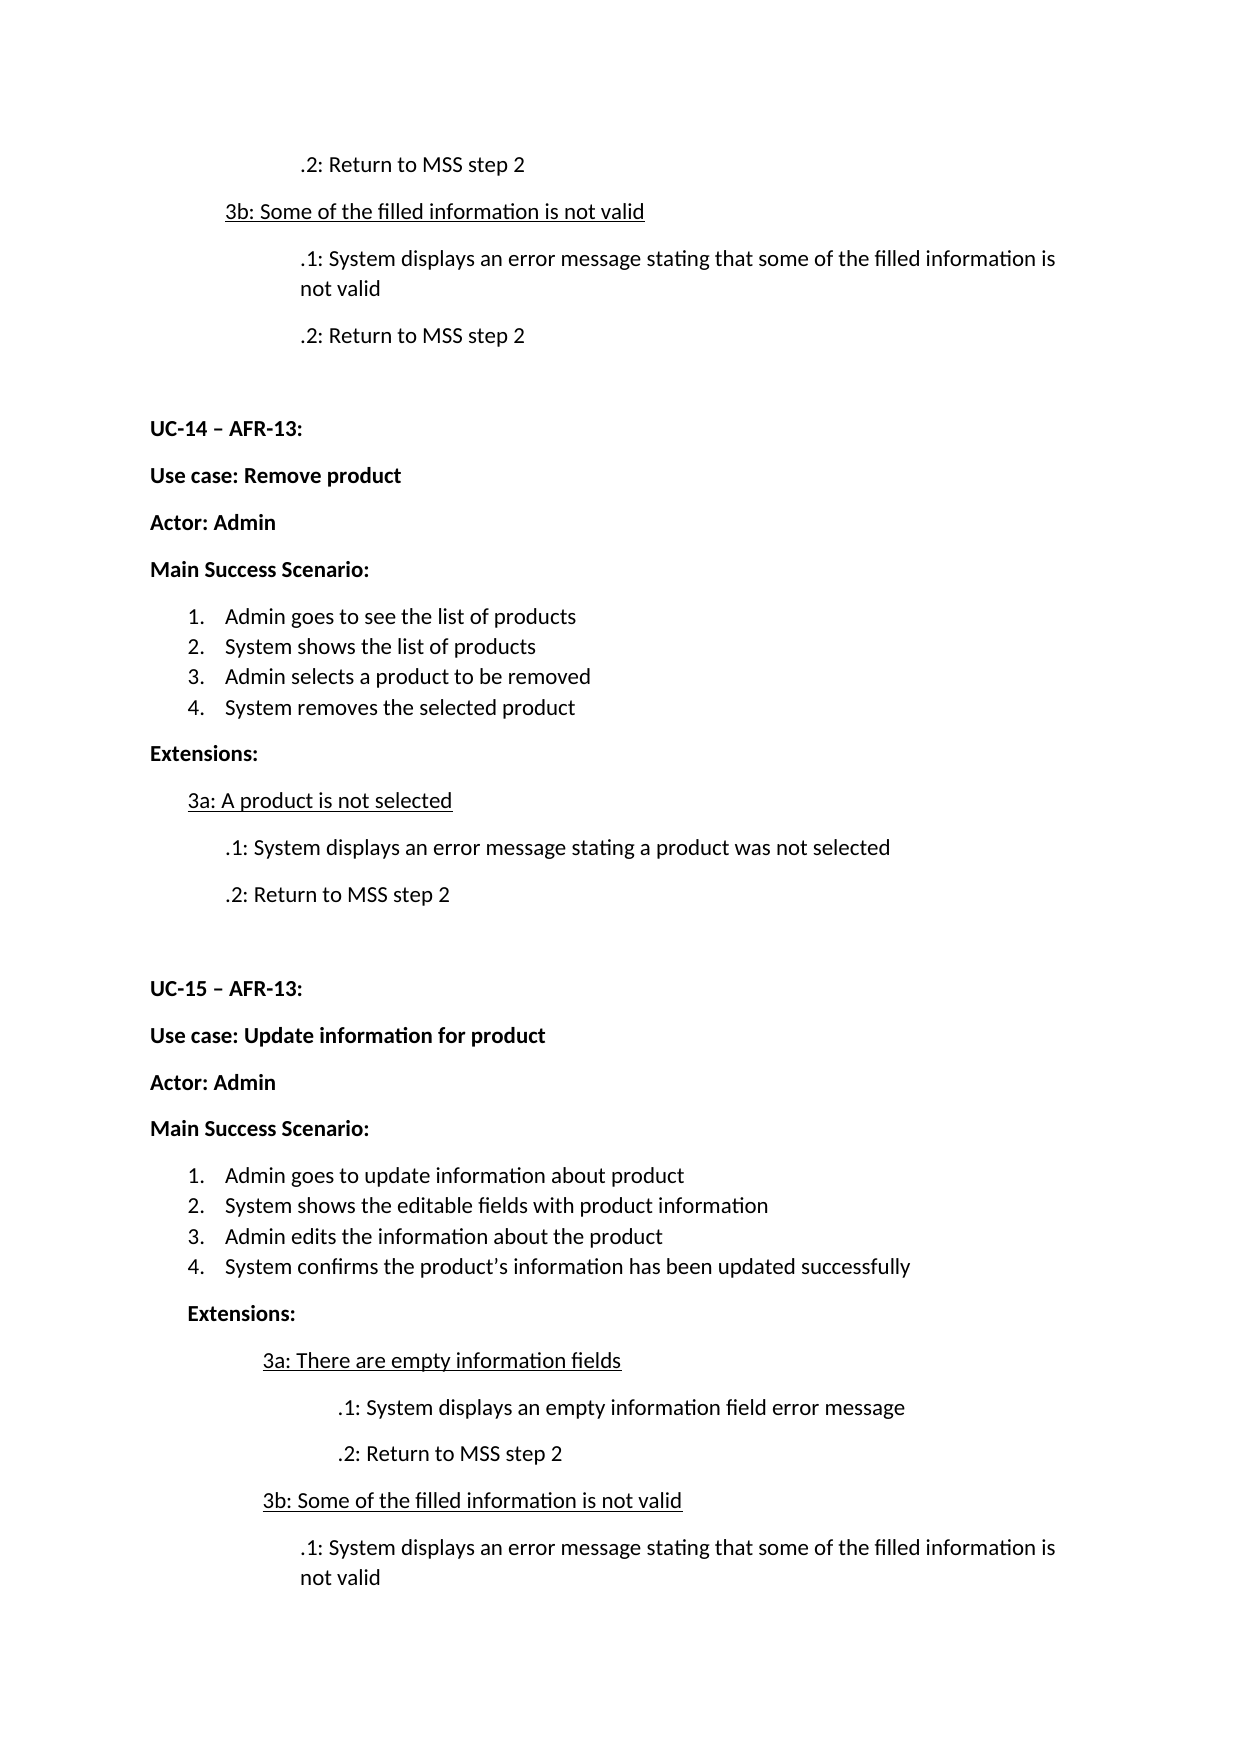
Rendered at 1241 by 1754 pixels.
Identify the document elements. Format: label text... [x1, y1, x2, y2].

text Use case: Update information for product [150, 1021, 1090, 1049]
text UC-15 – AFR-13: [150, 974, 1090, 1002]
text Extensions: [150, 739, 1090, 768]
text 3a: There are empty information fields [187, 1346, 1090, 1374]
text Actor: Admin [150, 508, 1090, 536]
text 3a: A product is not selected [187, 786, 1090, 814]
text Extensions: [187, 1299, 1090, 1327]
text .2: Return to MSS step 2 [187, 1439, 1090, 1468]
list System shows the list of products [187, 632, 1090, 660]
text 3b: Some of the filled information is not valid [150, 197, 1090, 225]
text .2: Return to MSS step 2 [300, 150, 1090, 178]
text Main Success Scenario: [150, 555, 1090, 583]
text .2: Return to MSS step 2 [187, 321, 1090, 349]
text 3b: Some of the filled information is not valid [187, 1486, 1090, 1514]
list System confirms the product’s information has been updated successfully [187, 1252, 1090, 1280]
text Main Success Scenario: [150, 1114, 1090, 1143]
text UC-14 – AFR-13: [150, 414, 1090, 443]
list System removes the selected product [187, 693, 1090, 721]
text Use case: Remove product [150, 461, 1090, 489]
list Admin goes to update information about product [187, 1161, 1090, 1189]
list Admin goes to see the list of products [187, 602, 1090, 630]
text Actor: Admin [150, 1068, 1090, 1096]
text .1: System displays an empty information field error message [187, 1393, 1090, 1421]
list Admin selects a product to be removed [187, 662, 1090, 691]
text .2: Return to MSS step 2 [187, 880, 1090, 908]
text .1: System displays an error message stating that some of the filled information is not valid [300, 1533, 1090, 1592]
text .1: System displays an error message stating that some of the filled information is not valid [300, 244, 1090, 302]
list Admin edits the information about the product [187, 1222, 1090, 1250]
list System shows the editable fields with product information [187, 1192, 1090, 1220]
text .1: System displays an error message stating a product was not selected [187, 833, 1090, 861]
